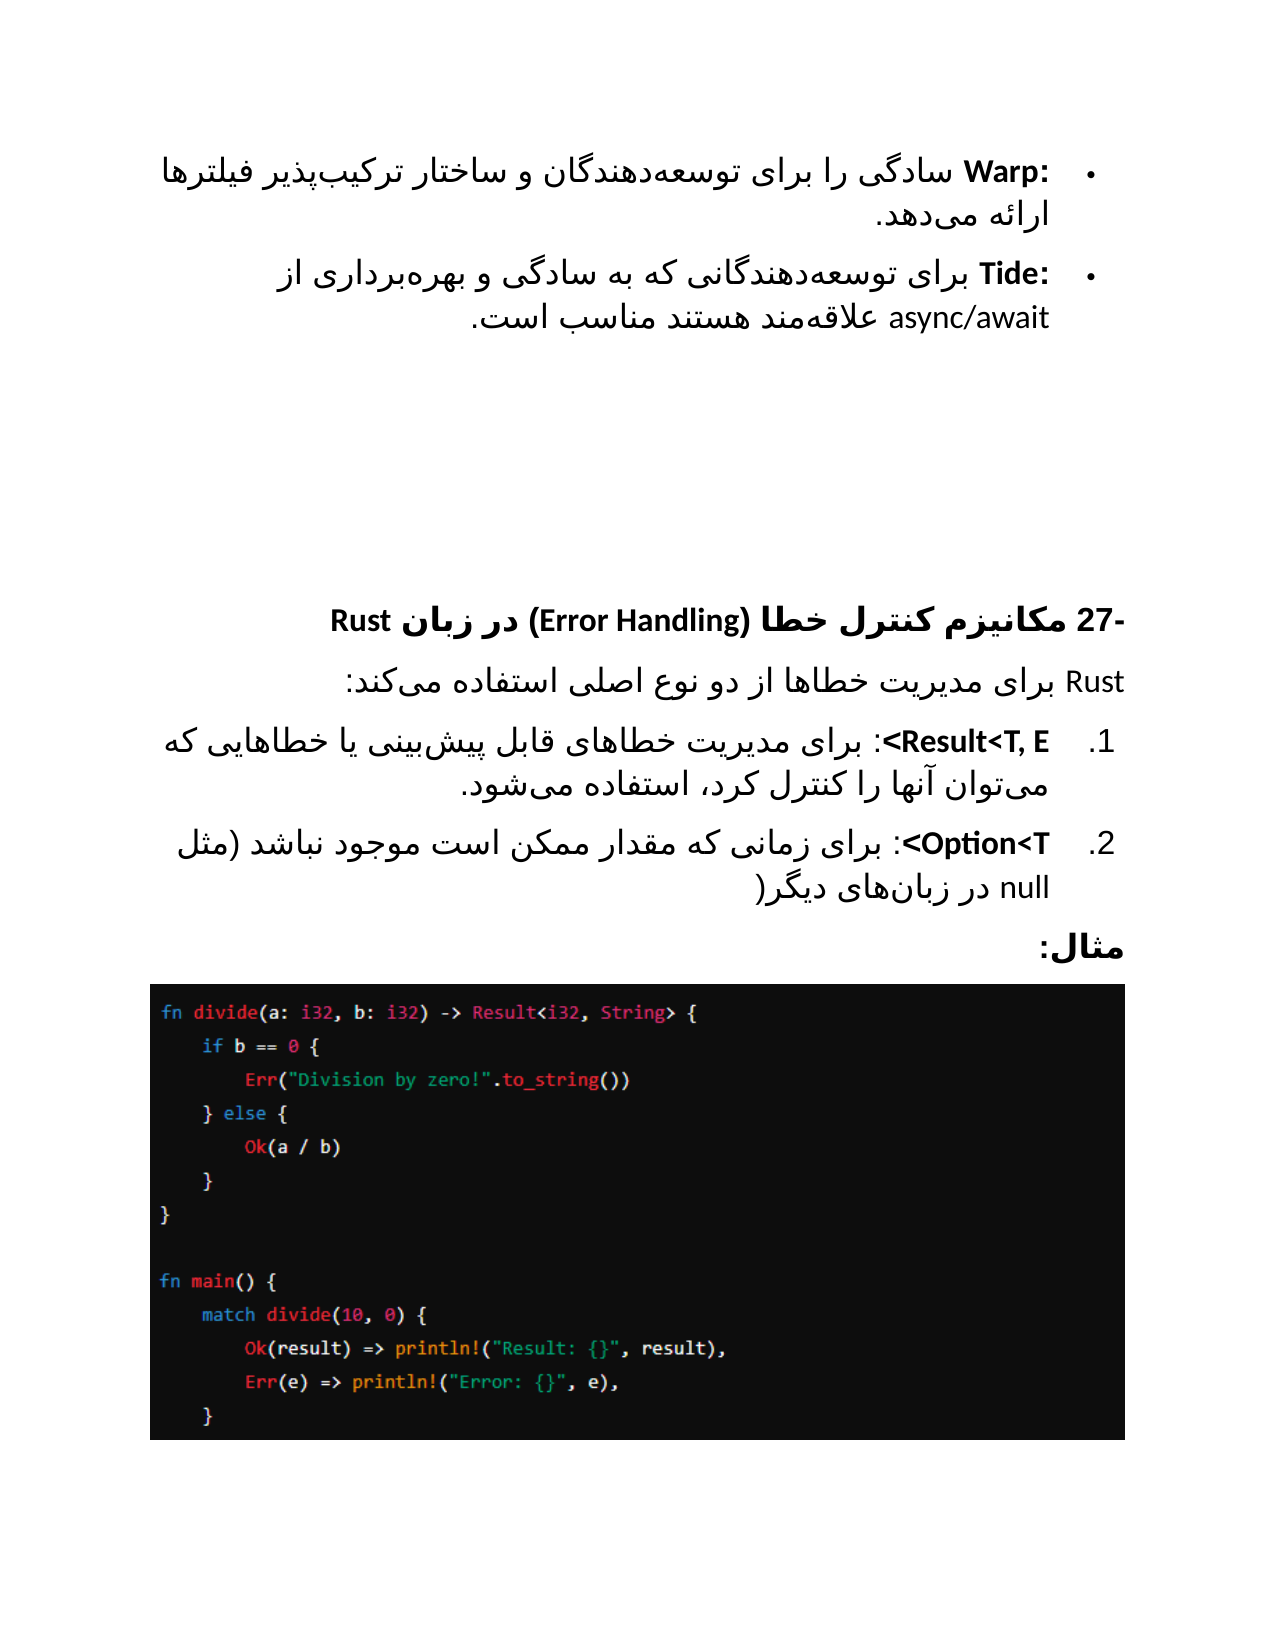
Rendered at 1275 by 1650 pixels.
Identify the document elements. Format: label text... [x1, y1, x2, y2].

list :Warp سادگی را برای توسعه‌دهندگان و ساختار ترکیب‌پذیر فیلترها ارائه می‌دهد. [150, 150, 1087, 232]
text مثال: [150, 927, 1125, 965]
list Option<T>: برای زمانی که مقدار ممکن است موجود نباشد (مثل null در زبان‌های دیگر( [150, 822, 1087, 907]
text -27 مکانیزم کنترل خطا (Error Handling) در زبان Rust [150, 599, 1125, 640]
text Rust برای مدیریت خطاها از دو نوع اصلی استفاده می‌کند: [150, 659, 1125, 700]
list :Tide برای توسعه‌دهندگانی که به سادگی و بهره‌برداری از async/await علاقه‌مند هستند مناسب است. [150, 252, 1087, 337]
list Result<T, E>: برای مدیریت خطاهای قابل پیش‌بینی یا خطاهایی که می‌توان آنها را کنترل کرد، استفاده می‌شود. [150, 720, 1087, 802]
picture [150, 984, 1125, 1440]
